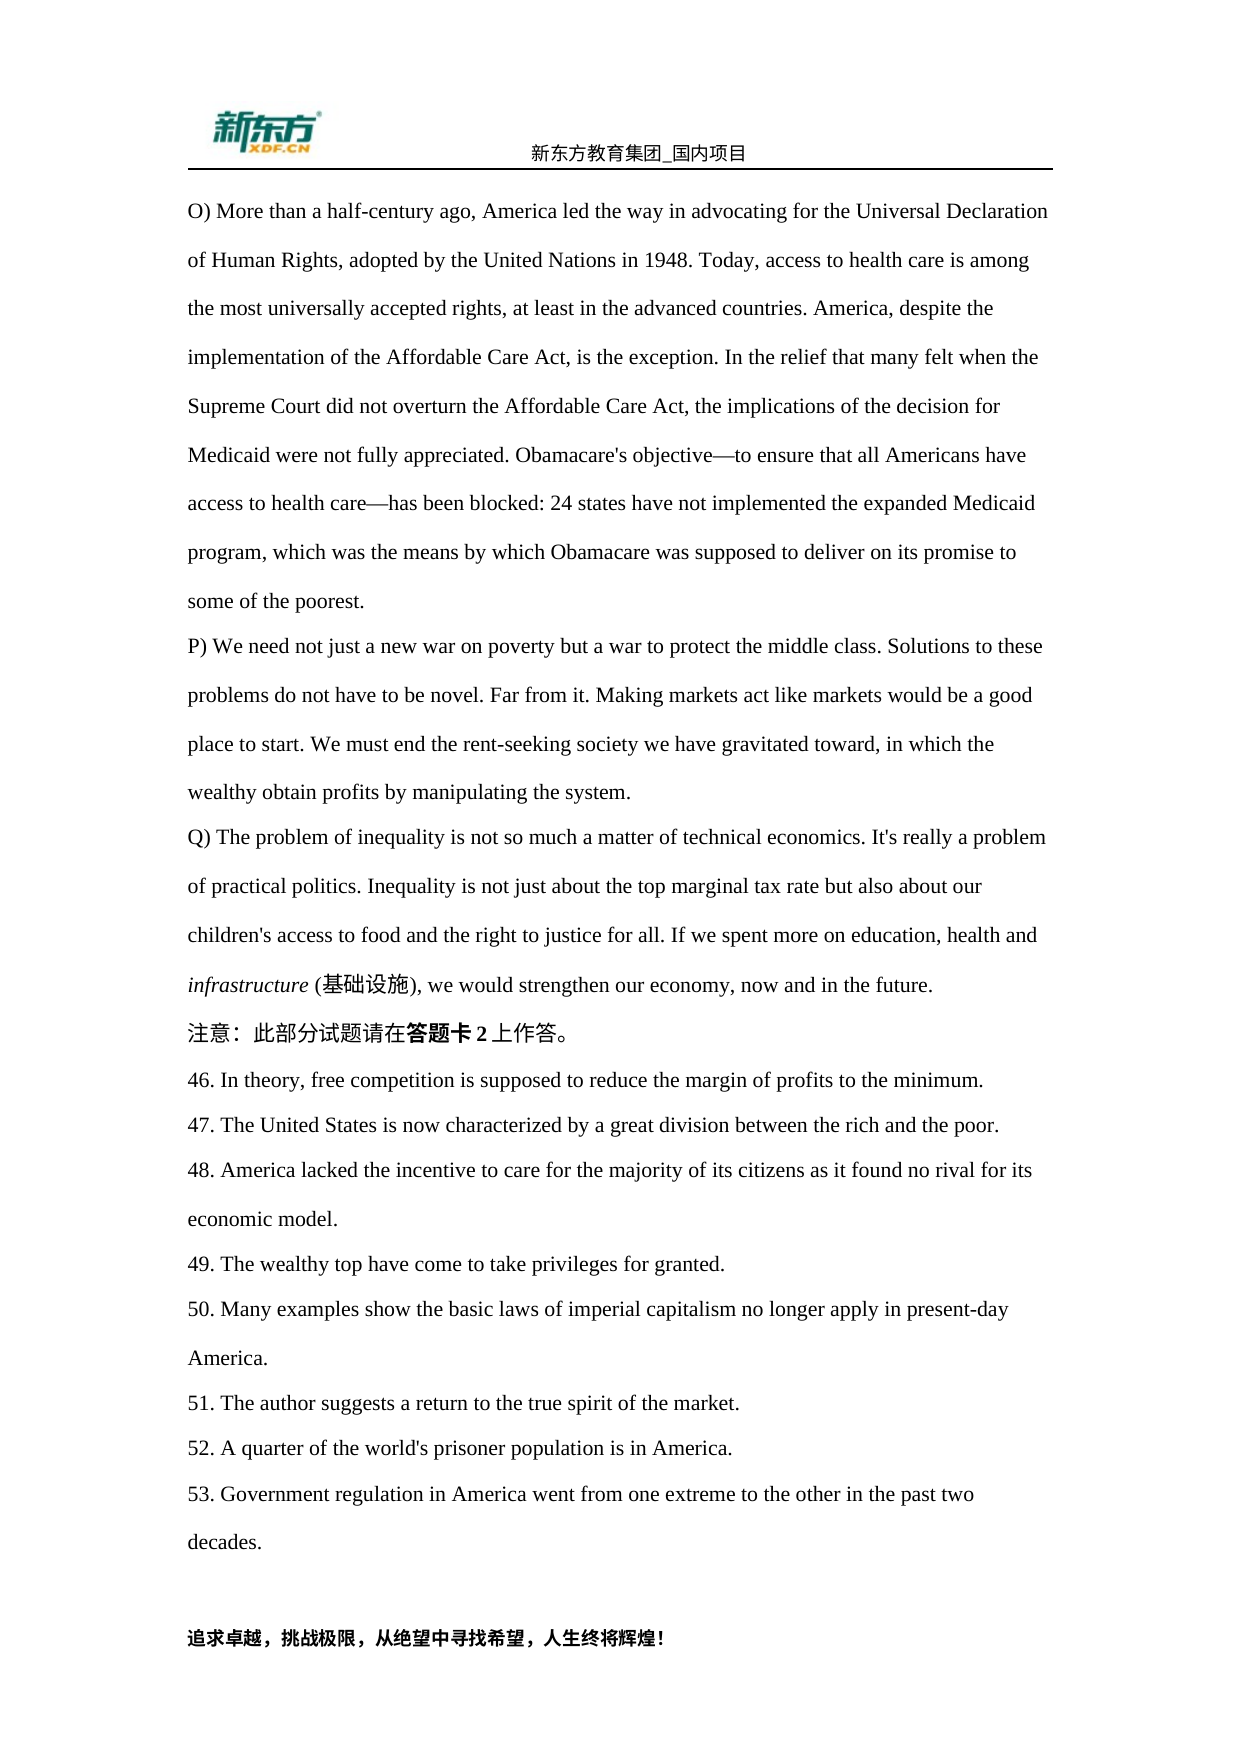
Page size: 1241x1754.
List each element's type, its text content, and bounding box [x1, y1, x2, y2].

text 51. The author suggests a return to the true spirit of the market. [187, 1387, 1053, 1419]
text 52. A quarter of the world's prisoner population is in America. [187, 1432, 1053, 1464]
text 注意：此部分试题请在答题卡2上作答。 [187, 1015, 1053, 1048]
text 47. The United States is now characterized by a great division between the rich and the poor. [187, 1109, 1053, 1141]
text 49. The wealthy top have come to take privileges for granted. [187, 1248, 1053, 1280]
text 48. America lacked the incentive to care for the majority of its citizens as it found no rival for its economic model. [187, 1154, 1053, 1235]
picture [187, 101, 341, 161]
text 46. In theory, free competition is supposed to reduce the margin of profits to the minimum. [187, 1064, 1053, 1096]
text O) More than a half-century ago, America led the way in advocating for the Universal Declaration of Human Rights, adopted by the United Nations in 1948. Today, access to health care is among the most universally accepted rights, at least in the advanced countries. America, despite the implementation of the Affordable Care Act, is the exception. In the relief that many felt when the Supreme Court did not overturn the Affordable Care Act, the implications of the decision for Medicaid were not fully appreciated. Obamacare's objective—to ensure that all Americans have access to health care—has been blocked: 24 states have not implemented the expanded Medicaid program, which was the means by which Obamacare was supposed to deliver on its promise to some of the poorest. [187, 194, 1053, 617]
text P) We need not just a new war on poverty but a war to protect the middle class. Solutions to these problems do not have to be novel. Far from it. Making markets act like markets would be a good place to start. We must end the rent-seeking society we have gravitated toward, in which the wealthy obtain profits by manipulating the system. [187, 629, 1053, 808]
text Q) The problem of inequality is not so much a matter of technical economics. It's really a problem of practical politics. Inequality is not just about the top marginal tax rate but also about our children's access to food and the right to justice for all. If we spent more on education, health and infrastructure (基础设施), we would strengthen our economy, now and in the future. [187, 821, 1053, 999]
text 50. Many examples show the basic laws of imperial capitalism no longer apply in present-day America. [187, 1293, 1053, 1374]
text 53. Government regulation in America went from one extreme to the other in the past two decades. [187, 1477, 1053, 1558]
